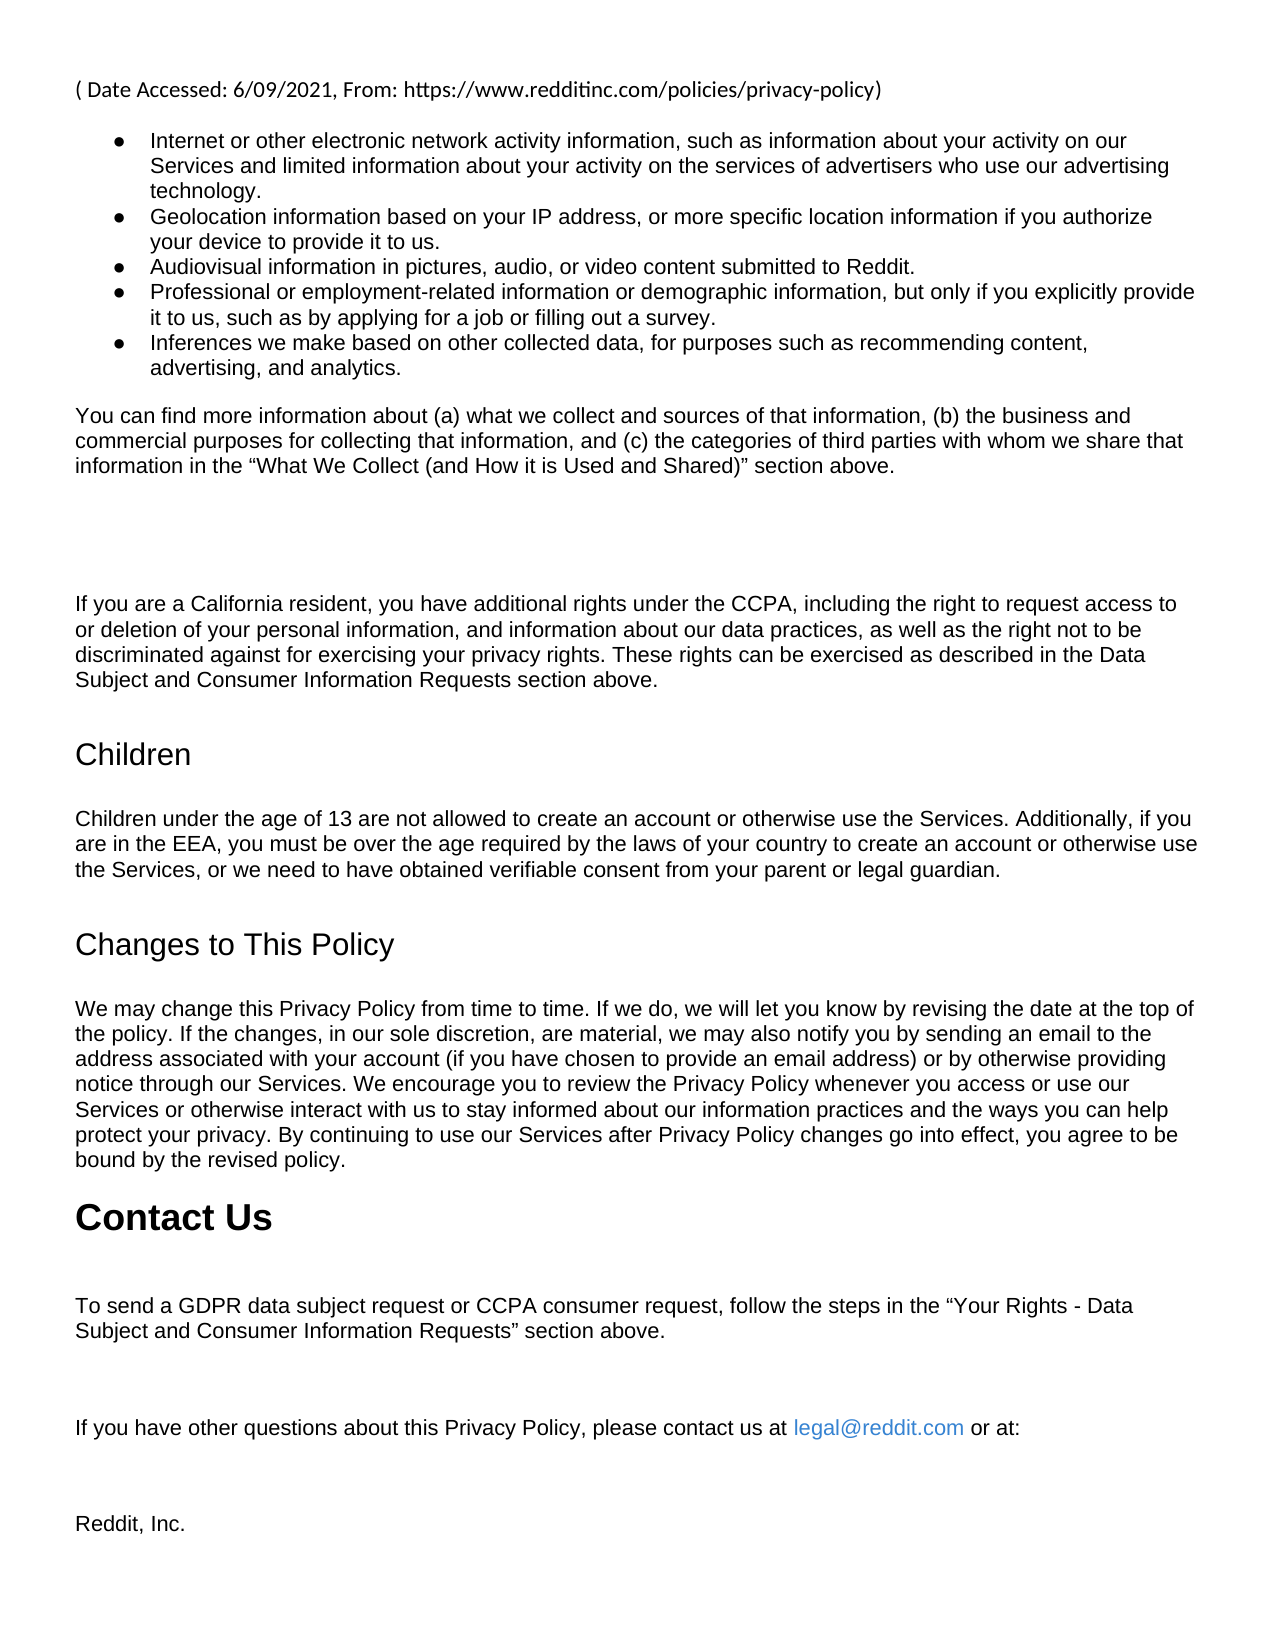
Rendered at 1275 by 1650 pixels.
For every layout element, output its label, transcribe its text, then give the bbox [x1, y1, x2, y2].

text Changes to This Policy [75, 926, 1200, 961]
text To send a GDPR data subject request or CCPA consumer request, follow the steps in the “Your Rights - Data Subject and Consumer Information Requests” section above. [75, 1293, 1200, 1343]
list Audiovisual information in pictures, audio, or video content submitted to Reddit. [112, 254, 1200, 279]
text Children [75, 736, 1200, 772]
text Children under the age of 13 are not allowed to create an account or otherwise use the Services. Additionally, if you are in the EEA, you must be over the age required by the laws of your country to create an account or otherwise use the Services, or we need to have obtained verifiable consent from your parent or legal guardian. [75, 806, 1200, 882]
list Internet or other electronic network activity information, such as information about your activity on our Services and limited information about your activity on the services of advertisers who use our advertising technology. [112, 128, 1200, 204]
text We may change this Privacy Policy from time to time. If we do, we will let you know by revising the date at the top of the policy. If the changes, in our sole discretion, are material, we may also notify you by sending an email to the address associated with your account (if you have chosen to provide an email address) or by otherwise providing notice through our Services. We encourage you to review the Privacy Policy whenever you access or use our Services or otherwise interact with us to stay informed about our information practices and the ways you can help protect your privacy. By continuing to use our Services after Privacy Policy changes go into effect, you agree to be bound by the revised policy. [75, 996, 1200, 1172]
text If you are a California resident, you have additional rights under the CCPA, including the right to request access to or deletion of your personal information, and information about our data practices, as well as the right not to be discriminated against for exercising your privacy rights. These rights can be exercised as described in the Data Subject and Consumer Information Requests section above. [75, 591, 1200, 692]
list Inferences we make based on other collected data, for purposes such as recommending content, advertising, and analytics. [112, 330, 1200, 380]
list Professional or employment-related information or demographic information, but only if you explicitly provide it to us, such as by applying for a job or filling out a survey. [112, 279, 1200, 330]
text If you have other questions about this Privacy Policy, please contact us at legal@reddit.com or at: [75, 1414, 1200, 1440]
text You can find more information about (a) what we collect and sources of that information, (b) the business and commercial purposes for collecting that information, and (c) the categories of third parties with whom we share that information in the “What We Collect (and How it is Used and Shared)” section above. [75, 403, 1200, 479]
text Reddit, Inc. [75, 1511, 1200, 1536]
text Contact Us [75, 1195, 1200, 1238]
list Geolocation information based on your IP address, or more specific location information if you authorize your device to provide it to us. [112, 204, 1200, 254]
